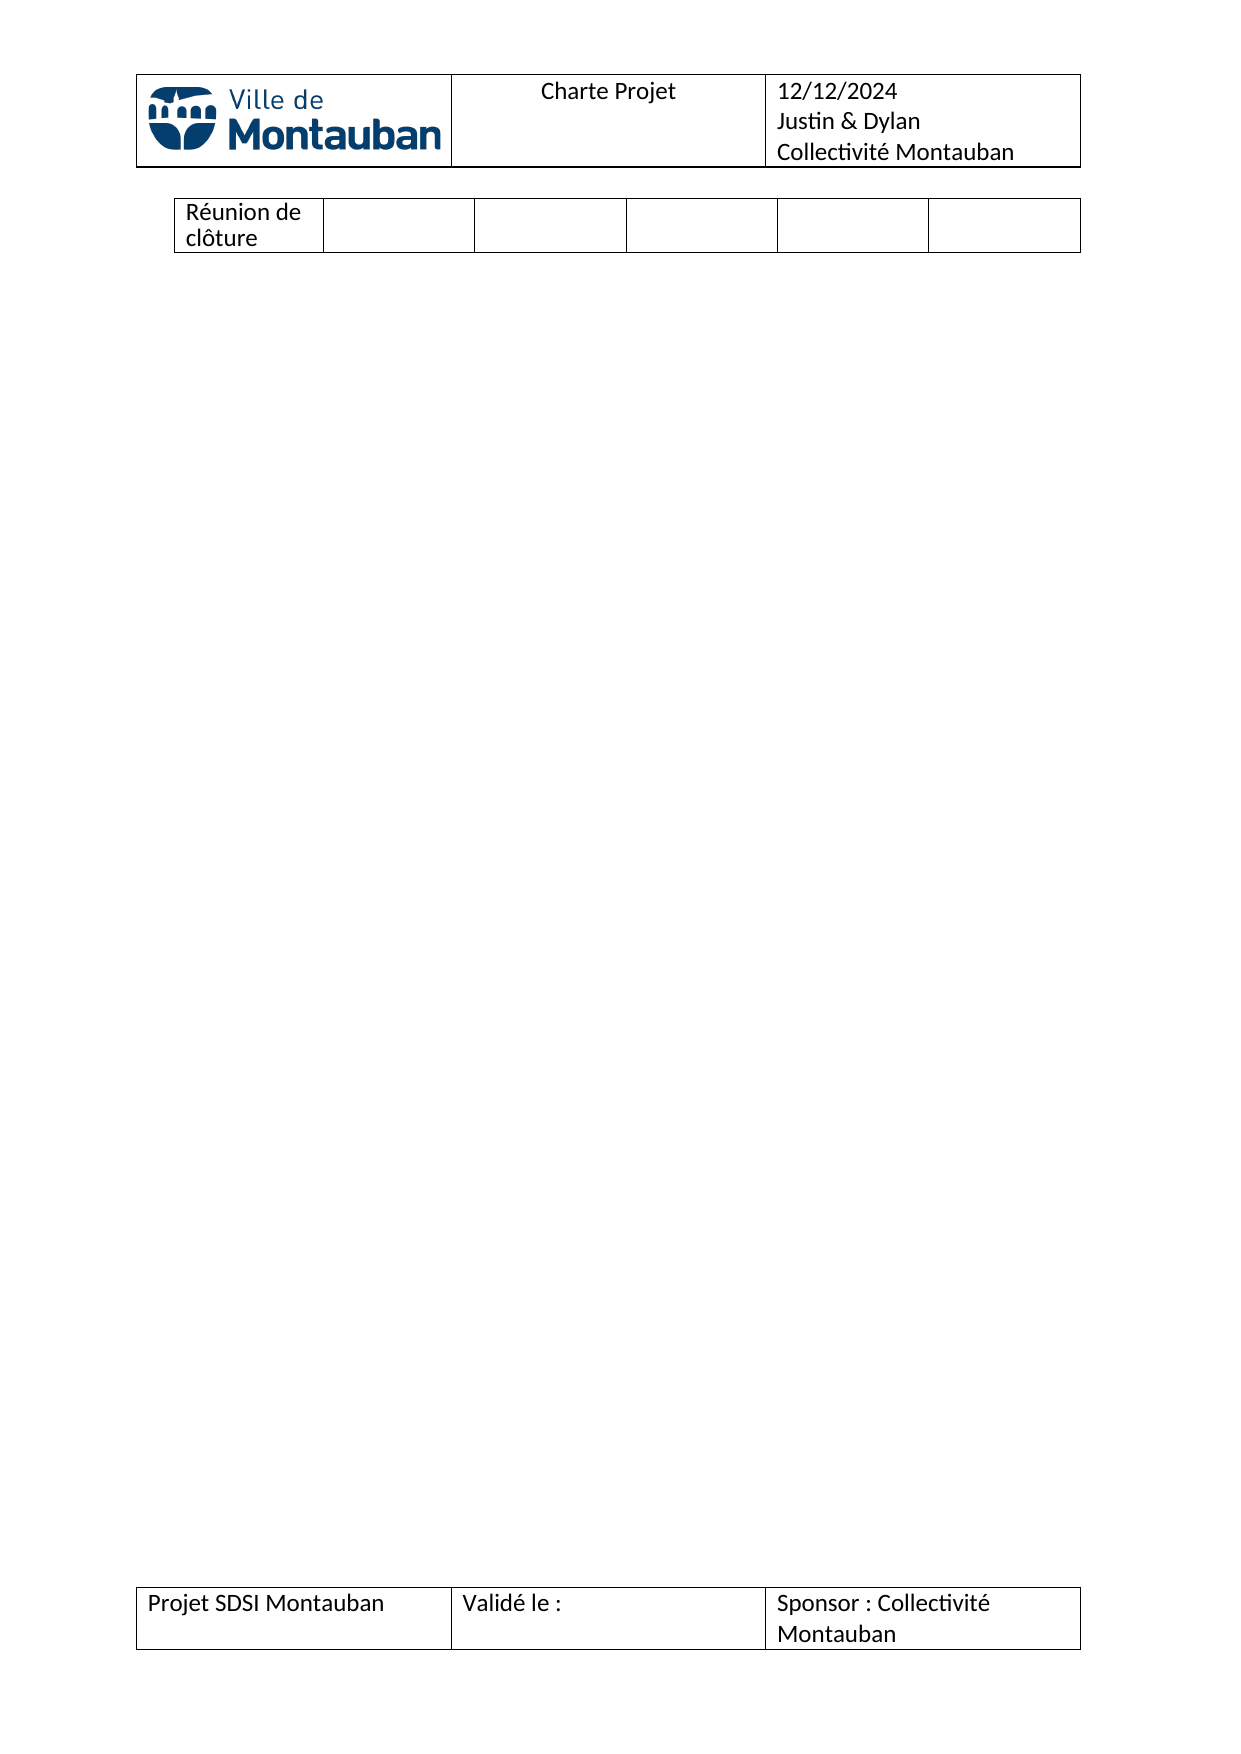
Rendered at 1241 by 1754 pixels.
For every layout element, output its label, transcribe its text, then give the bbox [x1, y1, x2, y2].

table_cell [627, 199, 777, 252]
table_cell [475, 199, 626, 252]
table_cell [929, 199, 1080, 252]
picture [148, 87, 441, 150]
table_cell Réunion de clôture [175, 199, 323, 252]
table_cell [324, 199, 474, 252]
table_cell [778, 199, 928, 252]
